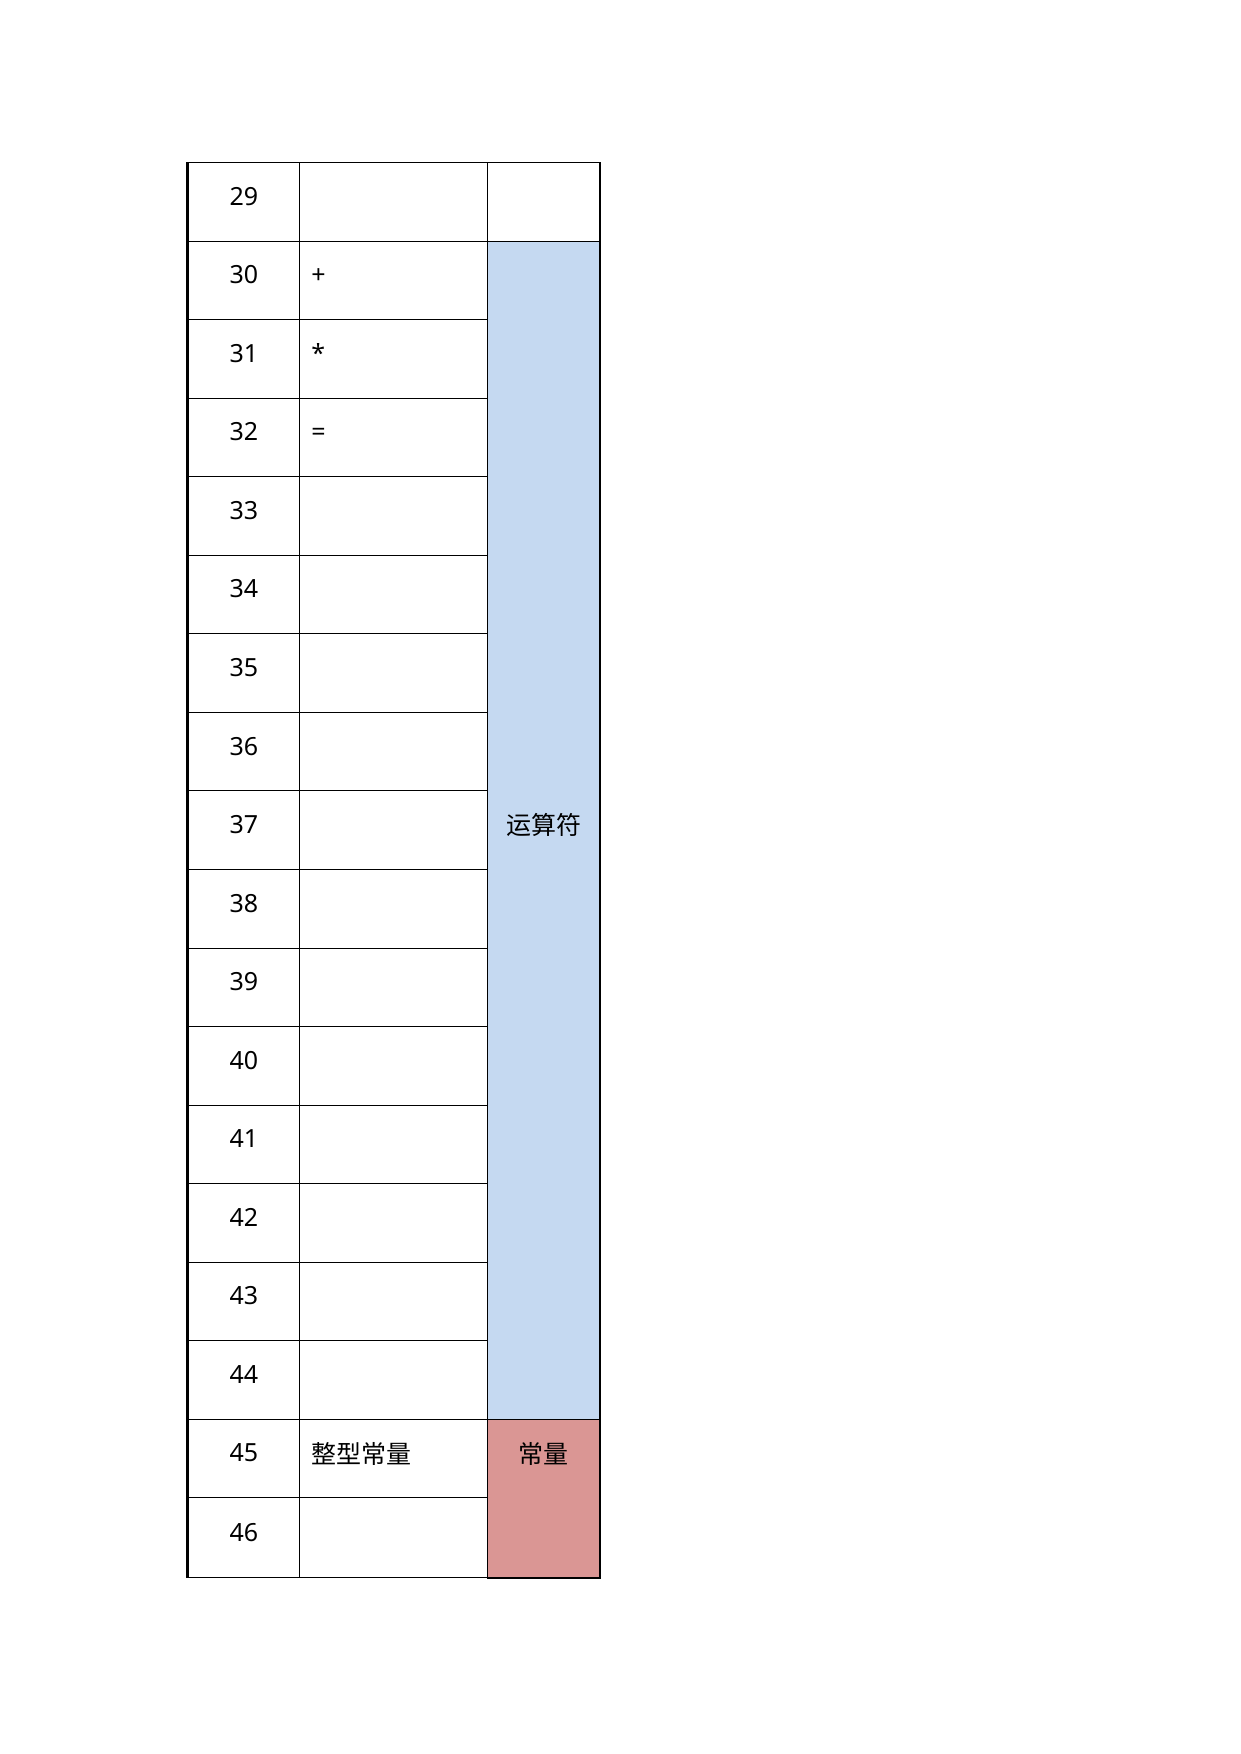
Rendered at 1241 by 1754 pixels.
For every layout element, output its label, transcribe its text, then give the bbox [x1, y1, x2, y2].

table_cell [300, 634, 487, 712]
table_cell = [300, 399, 487, 476]
table_cell [300, 1341, 487, 1419]
table_cell [300, 477, 487, 555]
table_cell 45 [189, 1420, 299, 1497]
table_cell 37 [189, 791, 299, 869]
table_cell 33 [189, 477, 299, 555]
table_cell 29 [189, 163, 299, 241]
table_cell 常量 [488, 1420, 599, 1577]
table_cell 31 [189, 320, 299, 398]
table_cell 30 [189, 242, 299, 319]
table_cell 43 [189, 1263, 299, 1340]
table_cell 39 [189, 949, 299, 1026]
table_cell [300, 1027, 487, 1104]
table_cell [300, 713, 487, 790]
table_cell [300, 870, 487, 947]
table_cell [300, 1498, 487, 1577]
table_cell [300, 1263, 487, 1340]
table_cell [300, 791, 487, 869]
table_cell 整型常量 [300, 1420, 487, 1497]
table_cell 34 [189, 556, 299, 633]
table_cell [300, 1184, 487, 1262]
table_cell 41 [189, 1106, 299, 1183]
table_cell 44 [189, 1341, 299, 1419]
table_cell 36 [189, 713, 299, 790]
table_cell 46 [189, 1498, 299, 1577]
table_cell 42 [189, 1184, 299, 1262]
table_cell 40 [189, 1027, 299, 1104]
table_cell [300, 1106, 487, 1183]
table_cell + [300, 242, 487, 319]
table_cell 35 [189, 634, 299, 712]
table_cell 运算符 [488, 242, 599, 1419]
table_cell * [300, 320, 487, 398]
table_cell 38 [189, 870, 299, 947]
table_cell [300, 556, 487, 633]
table_cell [300, 949, 487, 1026]
table_cell 32 [189, 399, 299, 476]
table_cell [300, 163, 487, 241]
